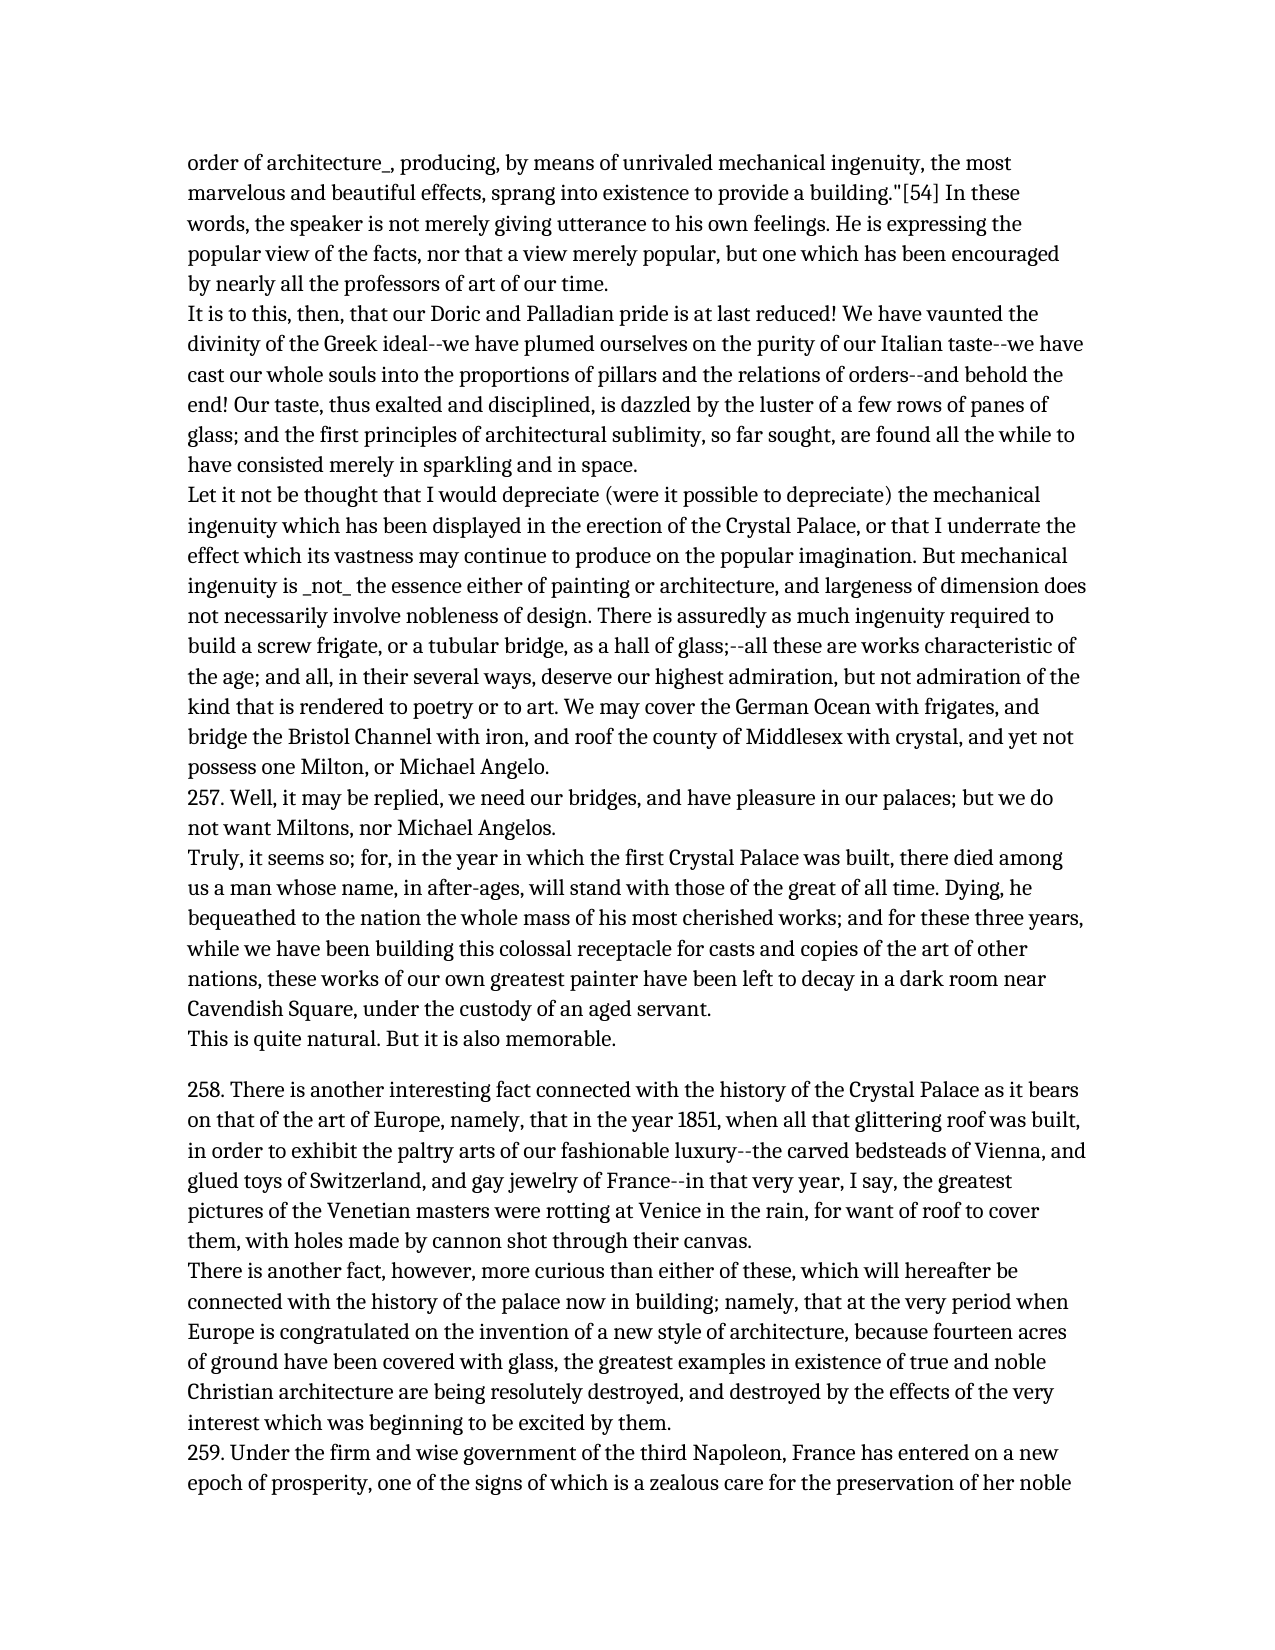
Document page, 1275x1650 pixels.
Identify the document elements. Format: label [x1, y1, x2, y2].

text [187, 1077, 1087, 1496]
text [187, 150, 1087, 1052]
